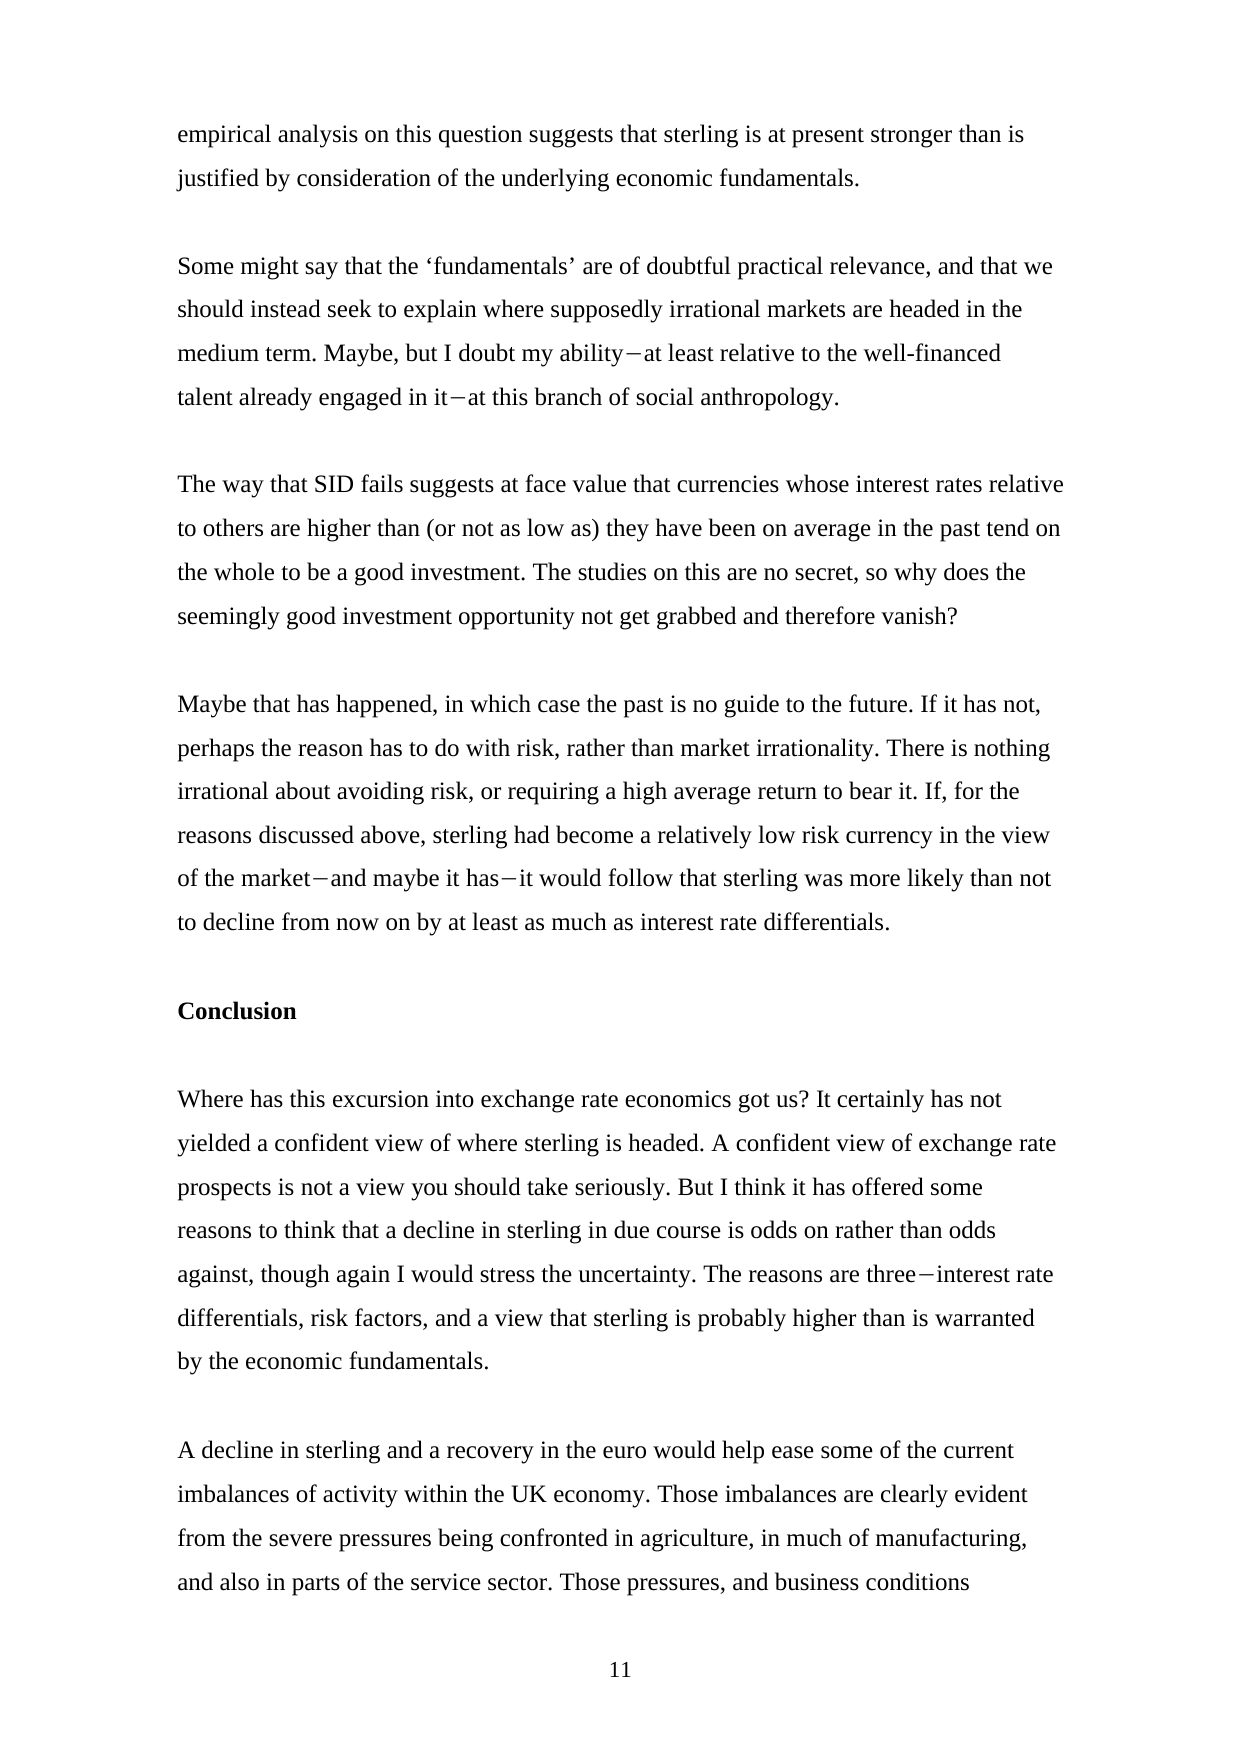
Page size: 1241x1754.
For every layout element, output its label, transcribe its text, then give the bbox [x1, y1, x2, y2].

text Some might say that the ‘fundamentals’ are of doubtful practical relevance, and that we should instead seek to explain where supposedly irrational markets are headed in the medium term. Maybe, but I doubt my abilityat least relative to the well-financed talent already engaged in itat this branch of social anthropology. [177, 251, 1059, 410]
subtitle Conclusion [177, 996, 1078, 1025]
text The way that SID fails suggests at face value that currencies whose interest rates relative to others are higher than (or not as low as) they have been on average in the past tend on the whole to be a good investment. The studies on this are no secret, so why does the seemingly good investment opportunity not get grabbed and therefore vanish? [177, 469, 1078, 629]
text Where has this excursion into exchange rate economics got us? It certainly has not yielded a confident view of where sterling is headed. A confident view of exchange rate prospects is not a view you should take seriously. But I think it has offered some reasons to think that a decline in sterling in due course is odds on rather than odds against, though again I would stress the uncertainty. The reasons are threeinterest rate differentials, risk factors, and a view that sterling is probably higher than is warranted by the economic fundamentals. [177, 1084, 1064, 1375]
text empirical analysis on this question suggests that sterling is at present stronger than is justified by consideration of the underlying economic fundamentals. [177, 119, 1078, 191]
text Maybe that has happened, in which case the past is no guide to the future. If it has not, perhaps the reason has to do with risk, rather than market irrationality. There is nothing irrational about avoiding risk, or requiring a high average return to bear it. If, for the reasons discussed above, sterling had become a relatively low risk currency in the view of the marketand maybe it hasit would follow that sterling was more likely than not to decline from now on by at least as much as interest rate differentials. [177, 689, 1070, 936]
text A decline in sterling and a recovery in the euro would help ease some of the current imbalances of activity within the UK economy. Those imbalances are clearly evident from the severe pressures being confronted in agriculture, in much of manufacturing, and also in parts of the service sector. Those pressures, and business conditions [177, 1435, 1061, 1596]
